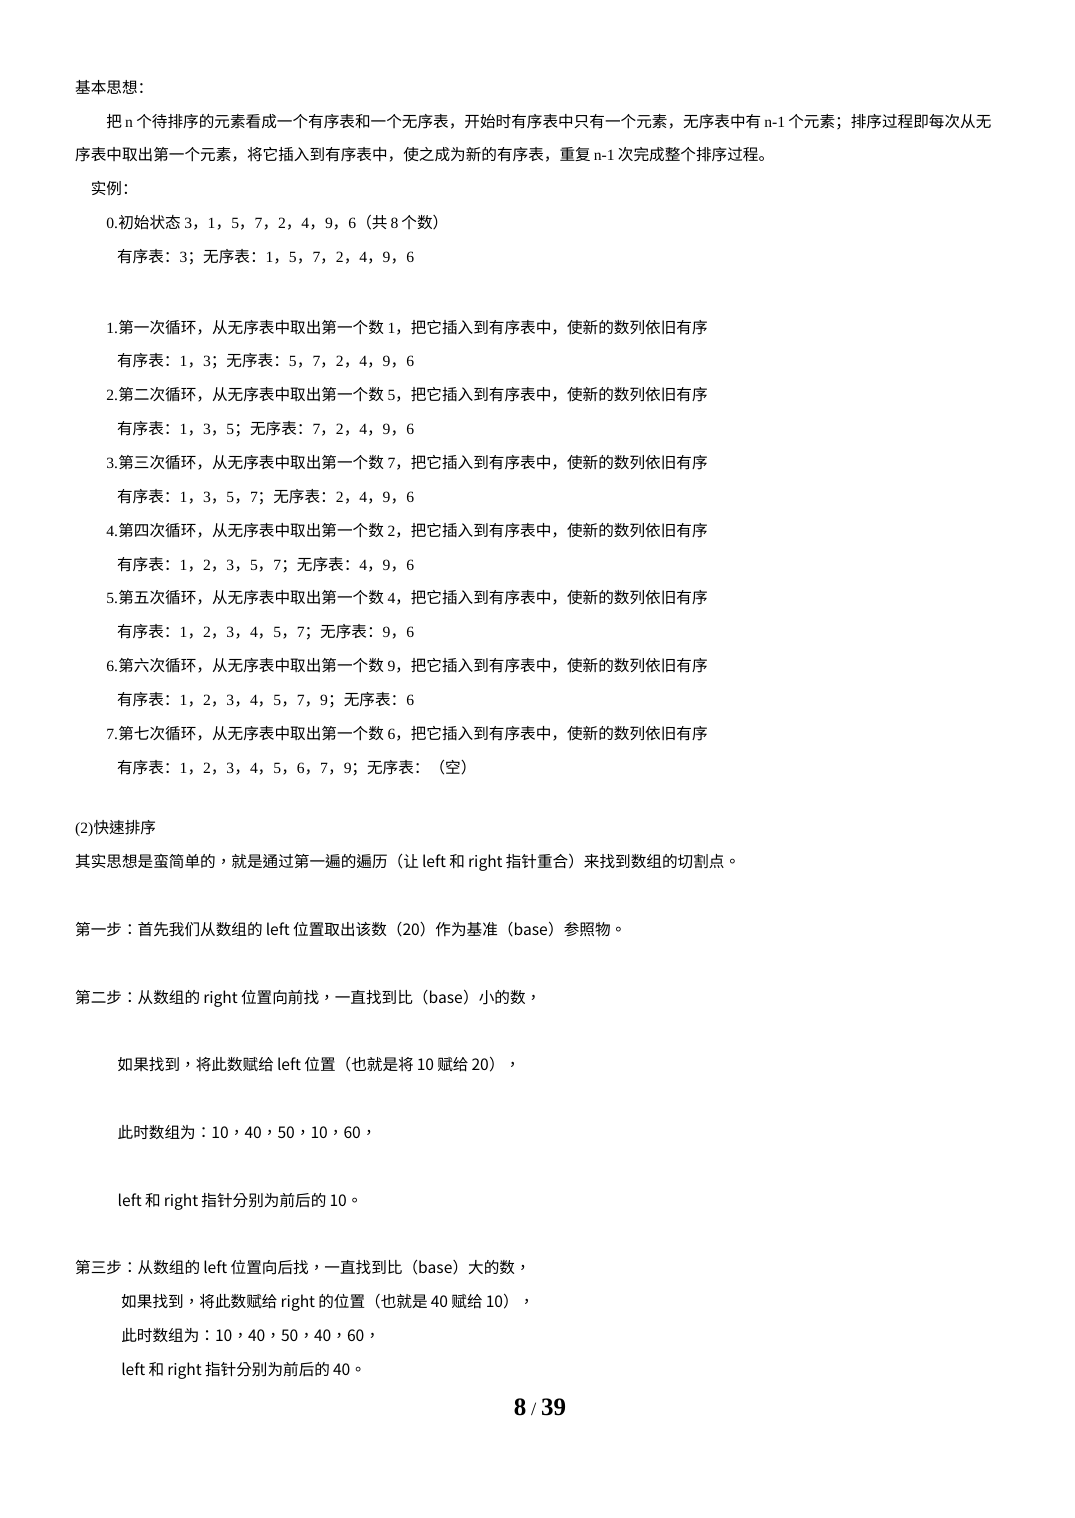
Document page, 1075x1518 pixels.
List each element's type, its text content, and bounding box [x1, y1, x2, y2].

text 如果找到，将此数赋给left位置（也就是将10赋给20）， [75, 1053, 1000, 1075]
text 6.第六次循环，从无序表中取出第一个数 9，把它插入到有序表中，使新的数列依旧有序 [75, 653, 1000, 676]
text 有序表：1，3；无序表：5，7，2，4，9，6 [75, 349, 1000, 371]
text 基本思想： [75, 75, 1000, 98]
text 第一步：首先我们从数组的left位置取出该数（20）作为基准（base）参照物。 [75, 917, 1000, 940]
text 有序表：1，3，5，7；无序表：2，4，9，6 [75, 484, 1000, 507]
text (2)快速排序 [75, 816, 1000, 838]
text 此时数组为：10，40，50，10，60， [75, 1120, 1000, 1143]
text 2.第二次循环，从无序表中取出第一个数 5，把它插入到有序表中，使新的数列依旧有序 [75, 383, 1000, 405]
text 第二步：从数组的right位置向前找，一直找到比（base）小的数， [75, 985, 1000, 1008]
text 7.第七次循环，从无序表中取出第一个数 6，把它插入到有序表中，使新的数列依旧有序 [75, 721, 1000, 744]
text 有序表：1，2，3，5，7；无序表：4，9，6 [75, 552, 1000, 574]
text 1.第一次循环，从无序表中取出第一个数 1，把它插入到有序表中，使新的数列依旧有序 [75, 315, 1000, 337]
text 5.第五次循环，从无序表中取出第一个数 4，把它插入到有序表中，使新的数列依旧有序 [75, 586, 1000, 608]
text 实例： [75, 177, 1000, 199]
text 4.第四次循环，从无序表中取出第一个数 2，把它插入到有序表中，使新的数列依旧有序 [75, 518, 1000, 541]
text 有序表：1，2，3，4，5，6，7，9；无序表：（空） [75, 755, 1000, 778]
text left和right指针分别为前后的10。 [75, 1188, 1000, 1211]
text 有序表：1，3，5；无序表：7，2，4，9，6 [75, 416, 1000, 439]
text 如果找到，将此数赋给right的位置（也就是40赋给10）， [75, 1290, 1000, 1312]
text 有序表：1，2，3，4，5，7，9；无序表：6 [75, 687, 1000, 710]
text 3.第三次循环，从无序表中取出第一个数 7，把它插入到有序表中，使新的数列依旧有序 [75, 450, 1000, 473]
text 0.初始状态 3，1，5，7，2，4，9，6（共8个数） [75, 210, 1000, 233]
text 第三步：从数组的left位置向后找，一直找到比（base）大的数， [75, 1256, 1000, 1278]
text 把n个待排序的元素看成一个有序表和一个无序表，开始时有序表中只有一个元素，无序表中有n-1个元素；排序过程即每次从无序表中取出第一个元素，将它插入到有序表中，使之成为新的有序表，重复n-1次完成整个排序过程。 [75, 109, 1000, 165]
text 有序表：1，2，3，4，5，7；无序表：9，6 [75, 619, 1000, 642]
text 其实思想是蛮简单的，就是通过第一遍的遍历（让left和right指针重合）来找到数组的切割点。 [75, 849, 1000, 872]
text 有序表：3；无序表：1，5，7，2，4，9，6 [75, 244, 1000, 303]
text 此时数组为：10，40，50，40，60， [75, 1323, 1000, 1346]
text left和right指针分别为前后的40。 [75, 1357, 1000, 1380]
